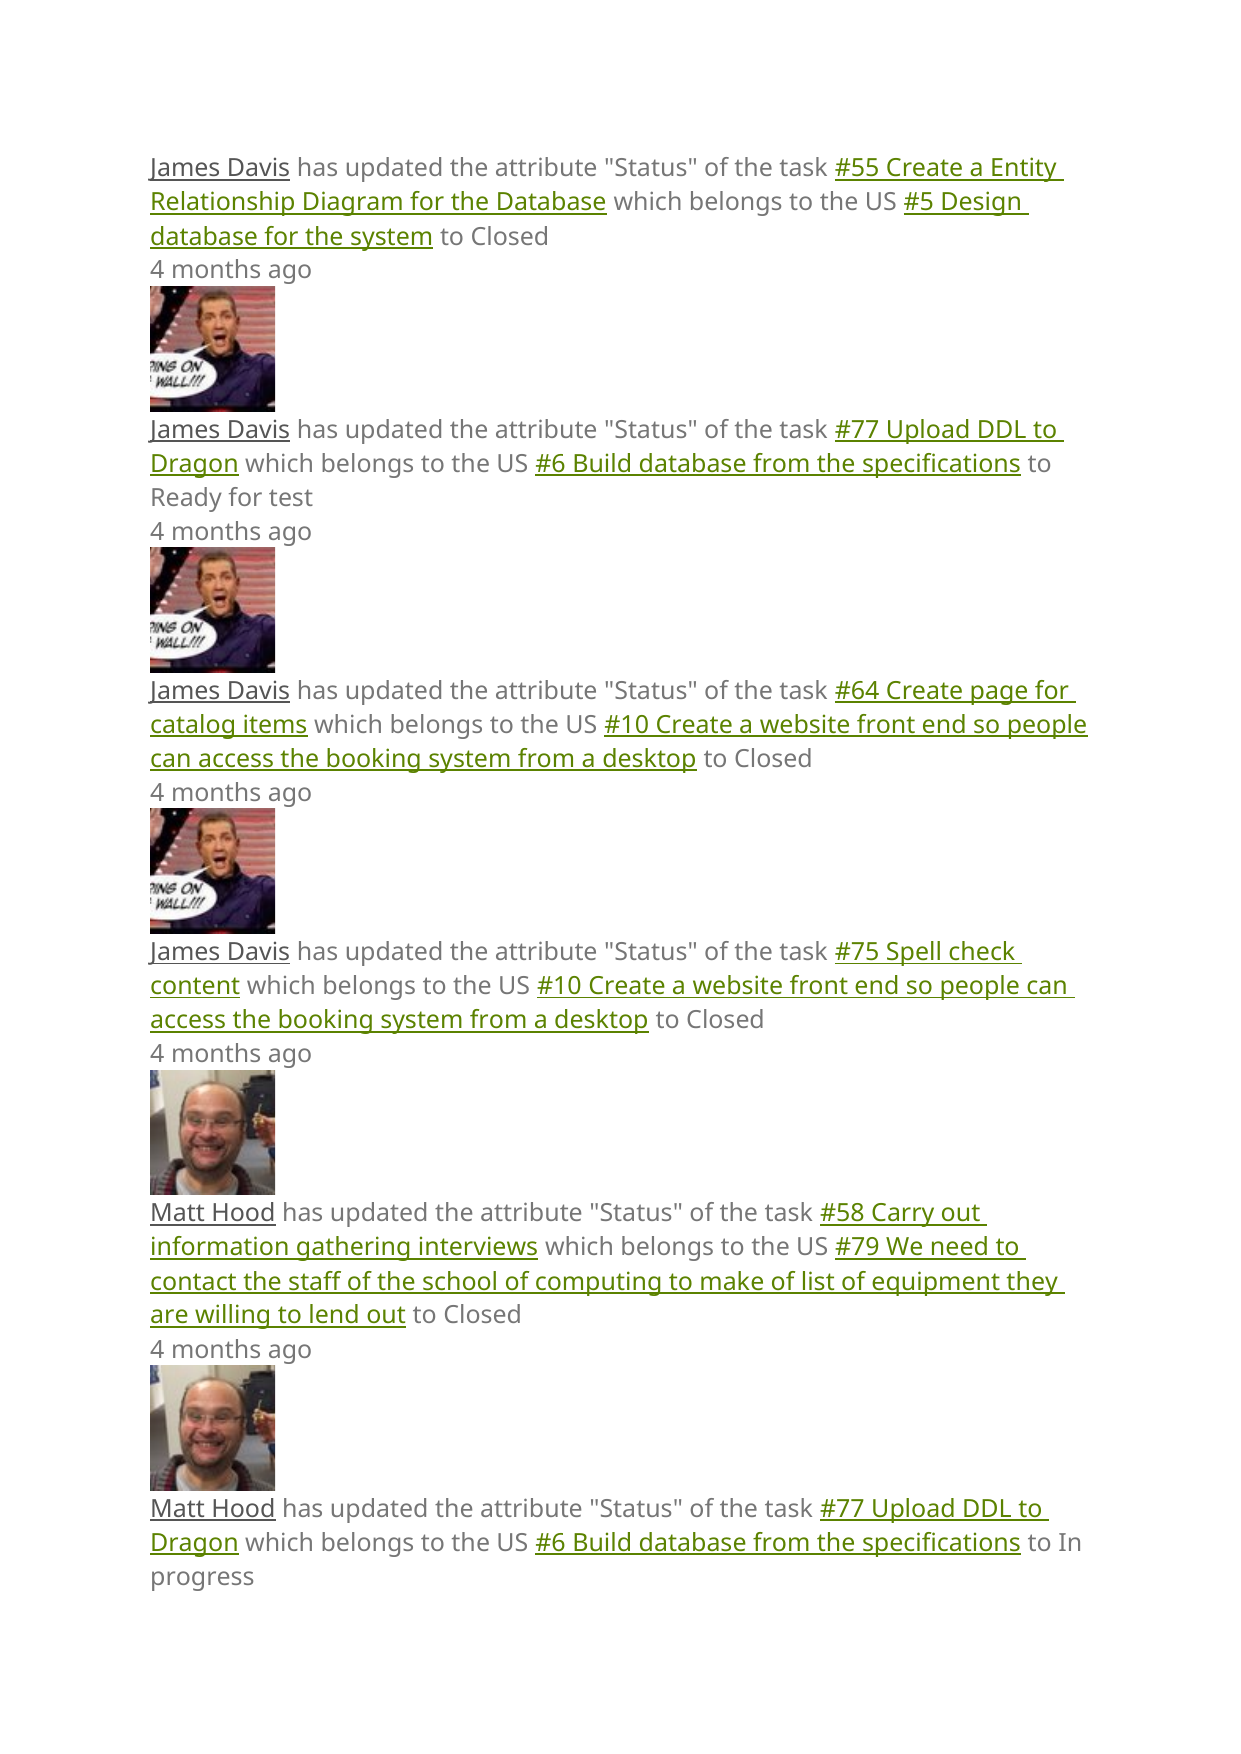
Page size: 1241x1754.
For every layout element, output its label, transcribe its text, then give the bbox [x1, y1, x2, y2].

picture [150, 1070, 275, 1195]
text 4 months ago [150, 513, 1090, 547]
text 4 months ago [150, 252, 1090, 286]
text James Davis has updated the attribute "Status" of the task #77 Upload DDL to Dragon which belongs to the US #6 Build database from the specifications to Ready for test [150, 411, 1090, 513]
picture [150, 547, 275, 673]
text Matt Hood has updated the attribute "Status" of the task #58 Carry out information gathering interviews which belongs to the US #79 We need to contact the staff of the school of computing to make of list of equipment they are willing to lend out to Closed [150, 1195, 1090, 1331]
text Matt Hood has updated the attribute "Status" of the task #77 Upload DDL to Dragon which belongs to the US #6 Build database from the specifications to In progress [150, 1490, 1090, 1592]
text 4 months ago [150, 1036, 1090, 1070]
picture [150, 286, 275, 412]
text 4 months ago [150, 1331, 1090, 1365]
picture [150, 1365, 275, 1491]
text James Davis has updated the attribute "Status" of the task #55 Create a Entity Relationship Diagram for the Database which belongs to the US #5 Design database for the system to Closed [150, 150, 1090, 252]
text James Davis has updated the attribute "Status" of the task #75 Spell check content which belongs to the US #10 Create a website front end so people can access the booking system from a desktop to Closed [150, 934, 1090, 1036]
picture [150, 808, 275, 934]
text James Davis has updated the attribute "Status" of the task #64 Create page for catalog items which belongs to the US #10 Create a website front end so people can access the booking system from a desktop to Closed [150, 672, 1090, 775]
text 4 months ago [150, 775, 1090, 809]
